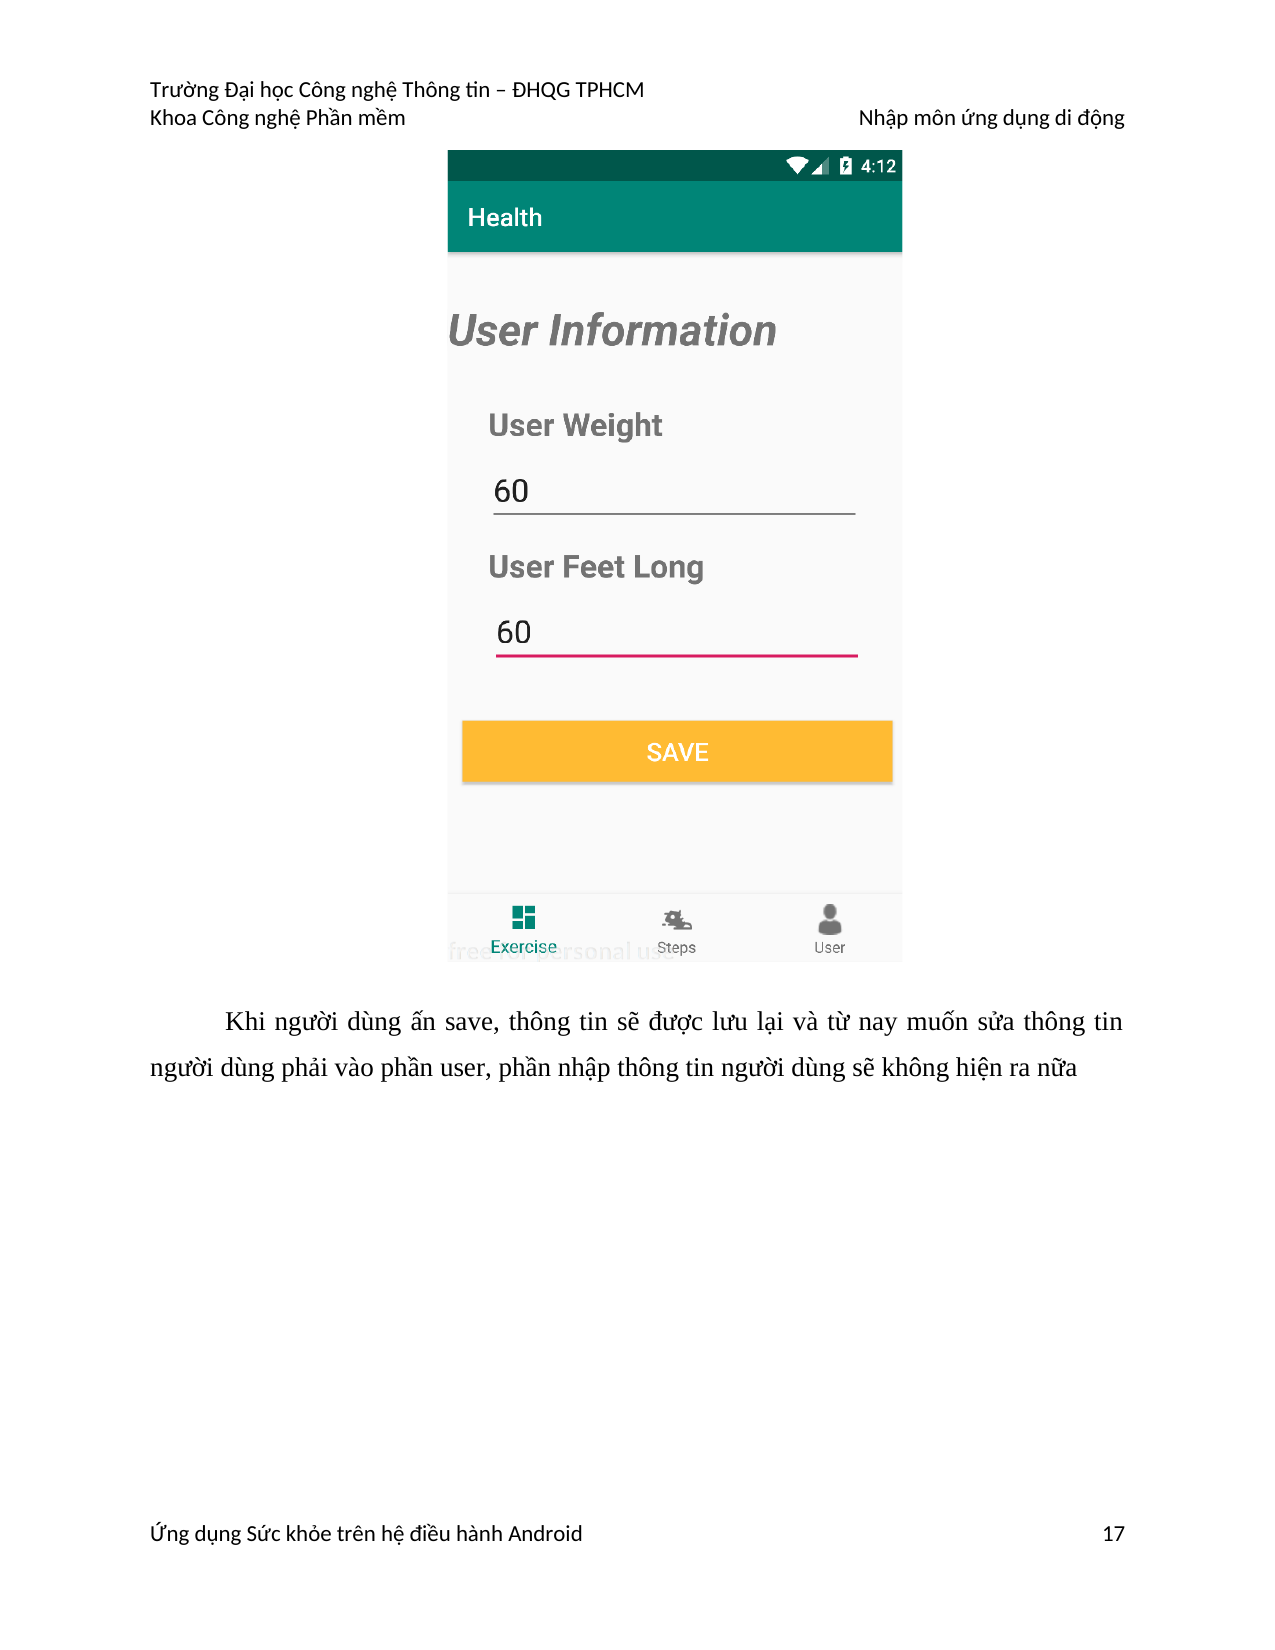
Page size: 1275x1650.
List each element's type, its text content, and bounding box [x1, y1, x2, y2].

text Khi người dùng ấn save, thông tin sẽ được lưu lại và từ nay muốn sửa thông tin người dùng phải vào phần user, phần nhập thông tin người dùng sẽ không hiện ra nữa [150, 1005, 1125, 1082]
picture [447, 150, 903, 962]
